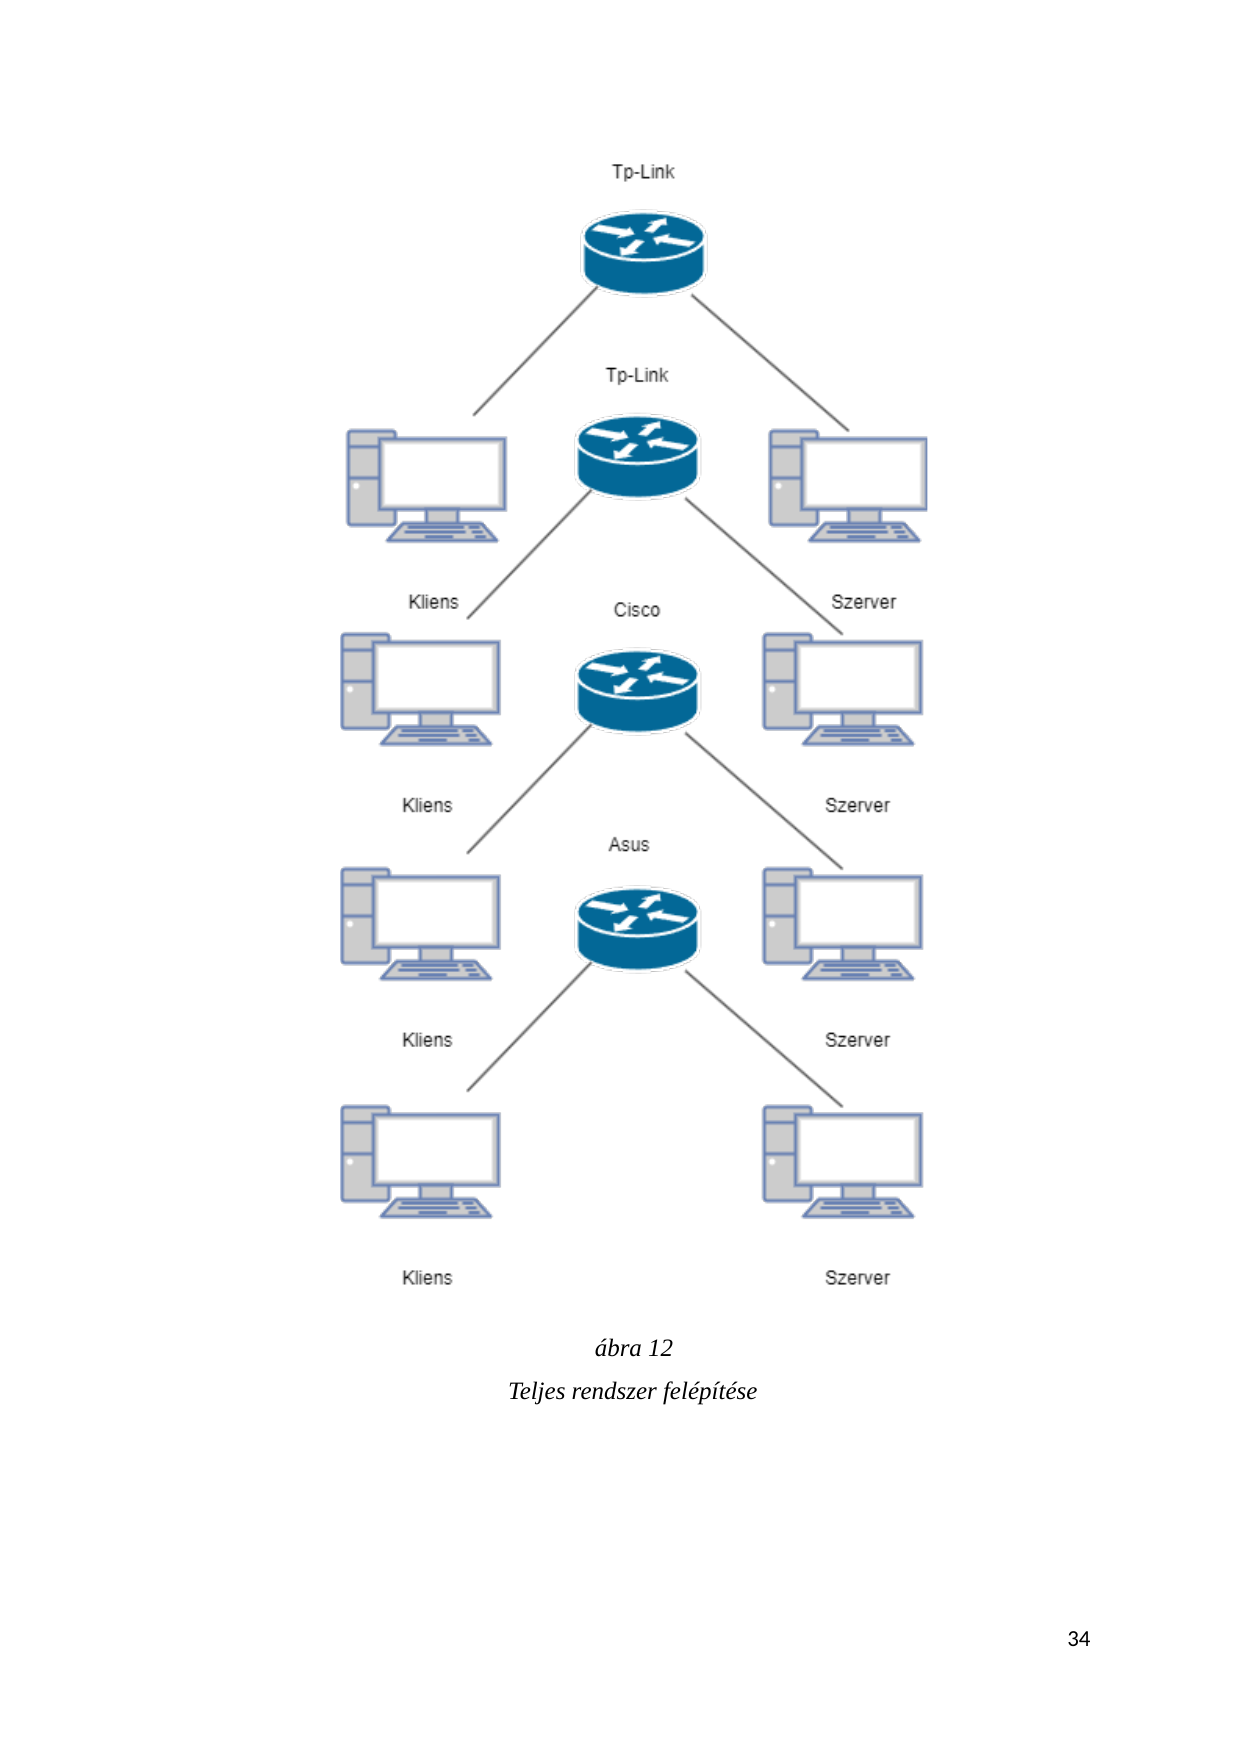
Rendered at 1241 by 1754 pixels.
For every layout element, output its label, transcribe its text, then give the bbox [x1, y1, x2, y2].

text ábra 12 Teljes rendszer felépítése [177, 1333, 1090, 1404]
picture [340, 150, 928, 1302]
